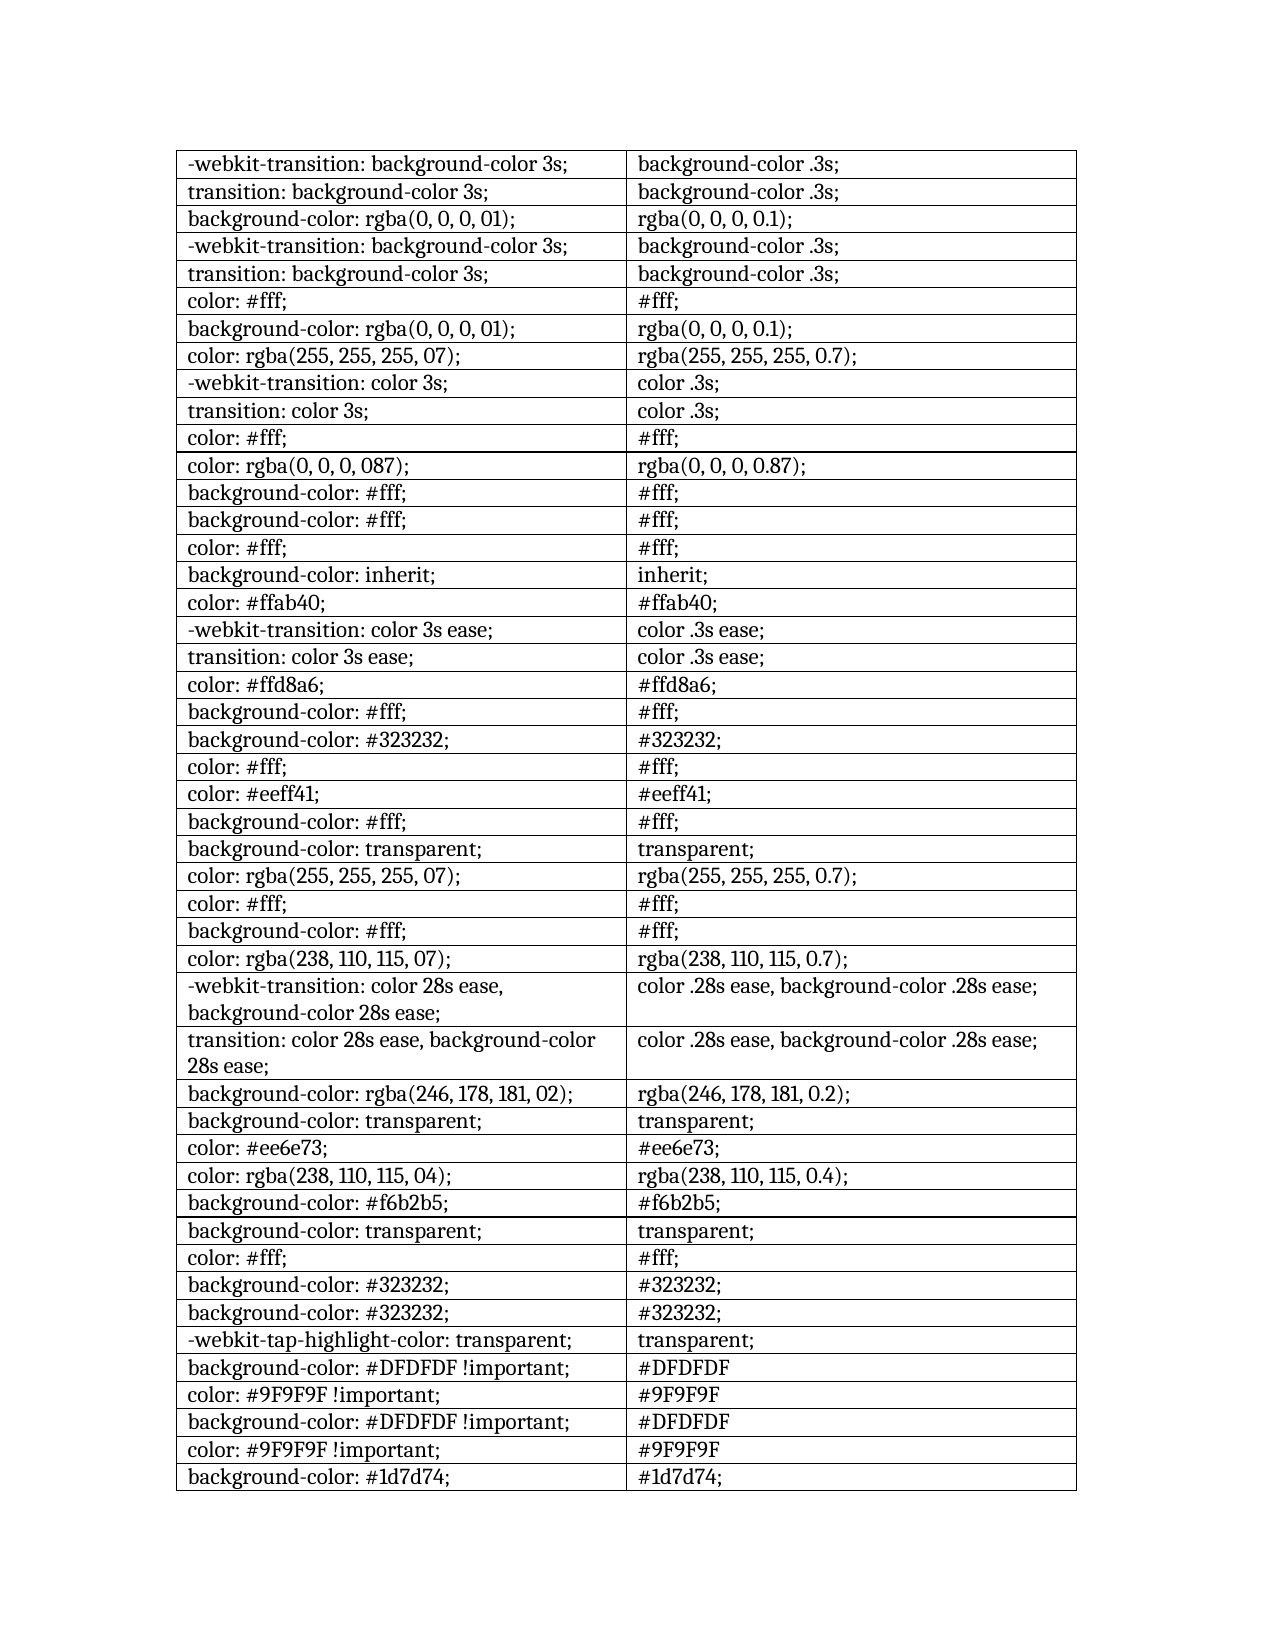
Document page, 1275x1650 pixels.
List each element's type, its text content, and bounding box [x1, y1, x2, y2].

table_cell transition: background-color 3s; [177, 179, 626, 205]
table_cell #323232; [627, 726, 1076, 753]
table_cell background-color: #DFDFDF !important; [177, 1354, 626, 1381]
table_cell #fff; [627, 1245, 1076, 1271]
table_cell #DFDFDF [627, 1354, 1076, 1381]
table_cell #ffd8a6; [627, 672, 1076, 698]
table_cell background-color: #fff; [177, 918, 626, 944]
table_cell color: #fff; [177, 535, 626, 561]
table_cell color: rgba(255, 255, 255, 07); [177, 343, 626, 369]
table_cell color .28s ease, background-color .28s ease; [627, 1027, 1076, 1079]
table_cell transparent; [627, 836, 1076, 862]
table_cell color: #fff; [177, 891, 626, 917]
table_cell #fff; [627, 480, 1076, 506]
table_cell background-color: #1d7d74; [177, 1464, 626, 1490]
table_cell color: #9F9F9F !important; [177, 1382, 626, 1408]
table_cell #fff; [627, 918, 1076, 944]
table_cell color: #ffab40; [177, 589, 626, 616]
table_cell color: rgba(0, 0, 0, 087); [177, 453, 626, 479]
table_cell transparent; [627, 1108, 1076, 1134]
table_cell #fff; [627, 809, 1076, 835]
table_cell background-color: rgba(246, 178, 181, 02); [177, 1080, 626, 1107]
table_cell color: #ffd8a6; [177, 672, 626, 698]
table_cell transition: background-color 3s; [177, 261, 626, 287]
table_cell rgba(246, 178, 181, 0.2); [627, 1080, 1076, 1107]
table_cell background-color .3s; [627, 151, 1076, 177]
table_cell #f6b2b5; [627, 1190, 1076, 1216]
table_cell rgba(255, 255, 255, 0.7); [627, 863, 1076, 890]
table_cell #fff; [627, 891, 1076, 917]
table_cell transition: color 3s; [177, 398, 626, 424]
table_cell background-color: #DFDFDF !important; [177, 1409, 626, 1436]
table_cell transparent; [627, 1327, 1076, 1353]
table_cell background-color: #fff; [177, 507, 626, 533]
table_cell background-color .3s; [627, 233, 1076, 259]
table_cell rgba(238, 110, 115, 0.7); [627, 946, 1076, 972]
table_cell -webkit-transition: color 3s ease; [177, 617, 626, 643]
table_cell #DFDFDF [627, 1409, 1076, 1436]
table_cell background-color: rgba(0, 0, 0, 01); [177, 206, 626, 232]
table_cell background-color: #323232; [177, 1272, 626, 1298]
table_cell -webkit-transition: color 3s; [177, 370, 626, 397]
table_cell background-color: #323232; [177, 1300, 626, 1326]
table_cell background-color: #fff; [177, 480, 626, 506]
table_cell rgba(255, 255, 255, 0.7); [627, 343, 1076, 369]
table_cell color: #fff; [177, 1245, 626, 1271]
table_cell background-color: #fff; [177, 809, 626, 835]
table_cell background-color: #fff; [177, 699, 626, 725]
table_cell #ee6e73; [627, 1135, 1076, 1162]
table_cell background-color .3s; [627, 179, 1076, 205]
table_cell color: #ee6e73; [177, 1135, 626, 1162]
table_cell rgba(0, 0, 0, 0.87); [627, 453, 1076, 479]
table_cell #fff; [627, 754, 1076, 780]
table_cell background-color: rgba(0, 0, 0, 01); [177, 315, 626, 342]
table_cell #fff; [627, 288, 1076, 314]
table_cell background-color: transparent; [177, 836, 626, 862]
table_cell transition: color 28s ease, background-color 28s ease; [177, 1027, 626, 1079]
table_cell -webkit-transition: background-color 3s; [177, 151, 626, 177]
table_cell #9F9F9F [627, 1382, 1076, 1408]
table_cell background-color: transparent; [177, 1218, 626, 1244]
table_cell #323232; [627, 1300, 1076, 1326]
table_cell color: rgba(238, 110, 115, 07); [177, 946, 626, 972]
table_cell color .28s ease, background-color .28s ease; [627, 973, 1076, 1026]
table_cell #fff; [627, 425, 1076, 451]
table_cell background-color: inherit; [177, 562, 626, 588]
table_cell color: #eeff41; [177, 781, 626, 807]
table_cell color: #fff; [177, 425, 626, 451]
table_cell color: #fff; [177, 754, 626, 780]
table_cell background-color: #323232; [177, 726, 626, 753]
table_cell color .3s ease; [627, 617, 1076, 643]
table_cell #323232; [627, 1272, 1076, 1298]
table_cell transparent; [627, 1218, 1076, 1244]
table_cell #9F9F9F [627, 1437, 1076, 1463]
table_cell color: #fff; [177, 288, 626, 314]
table_cell -webkit-tap-highlight-color: transparent; [177, 1327, 626, 1353]
table_cell color: #9F9F9F !important; [177, 1437, 626, 1463]
table_cell inherit; [627, 562, 1076, 588]
table_cell rgba(0, 0, 0, 0.1); [627, 315, 1076, 342]
table_cell background-color: #f6b2b5; [177, 1190, 626, 1216]
table_cell transition: color 3s ease; [177, 644, 626, 671]
table_cell color: rgba(238, 110, 115, 04); [177, 1163, 626, 1189]
table_cell color .3s ease; [627, 644, 1076, 671]
table_cell background-color .3s; [627, 261, 1076, 287]
table_cell color .3s; [627, 398, 1076, 424]
table_cell color: rgba(255, 255, 255, 07); [177, 863, 626, 890]
table_cell -webkit-transition: background-color 3s; [177, 233, 626, 259]
table_cell color .3s; [627, 370, 1076, 397]
table_cell #eeff41; [627, 781, 1076, 807]
table_cell rgba(0, 0, 0, 0.1); [627, 206, 1076, 232]
table_cell #fff; [627, 535, 1076, 561]
table_cell rgba(238, 110, 115, 0.4); [627, 1163, 1076, 1189]
table_cell background-color: transparent; [177, 1108, 626, 1134]
table_cell #ffab40; [627, 589, 1076, 616]
table_cell #1d7d74; [627, 1464, 1076, 1490]
table_cell #fff; [627, 507, 1076, 533]
table_cell -webkit-transition: color 28s ease, background-color 28s ease; [177, 973, 626, 1026]
table_cell #fff; [627, 699, 1076, 725]
